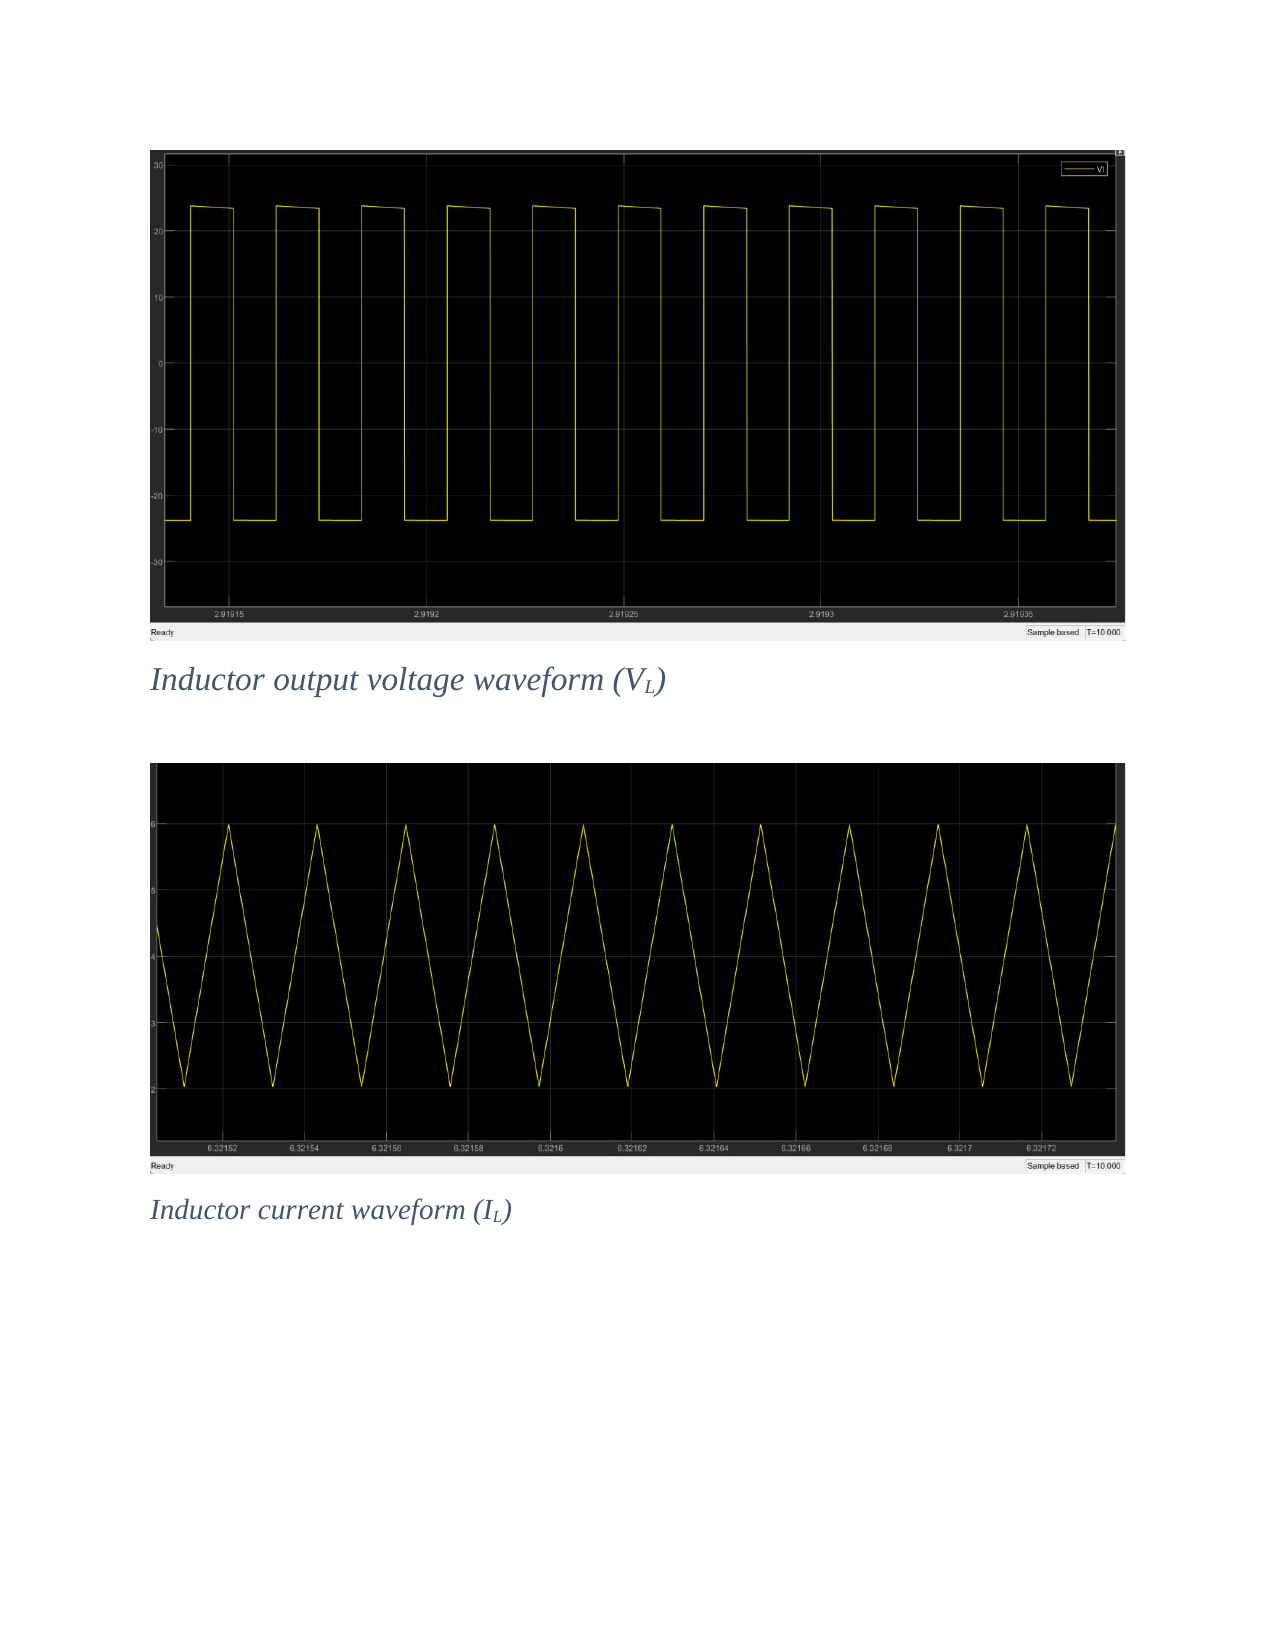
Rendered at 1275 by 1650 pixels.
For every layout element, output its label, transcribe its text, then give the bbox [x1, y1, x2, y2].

text Inductor current waveform (IL) [150, 1192, 1125, 1226]
picture [150, 763, 1125, 1174]
picture [150, 150, 1125, 641]
text Inductor output voltage waveform (VL) [150, 659, 1125, 698]
